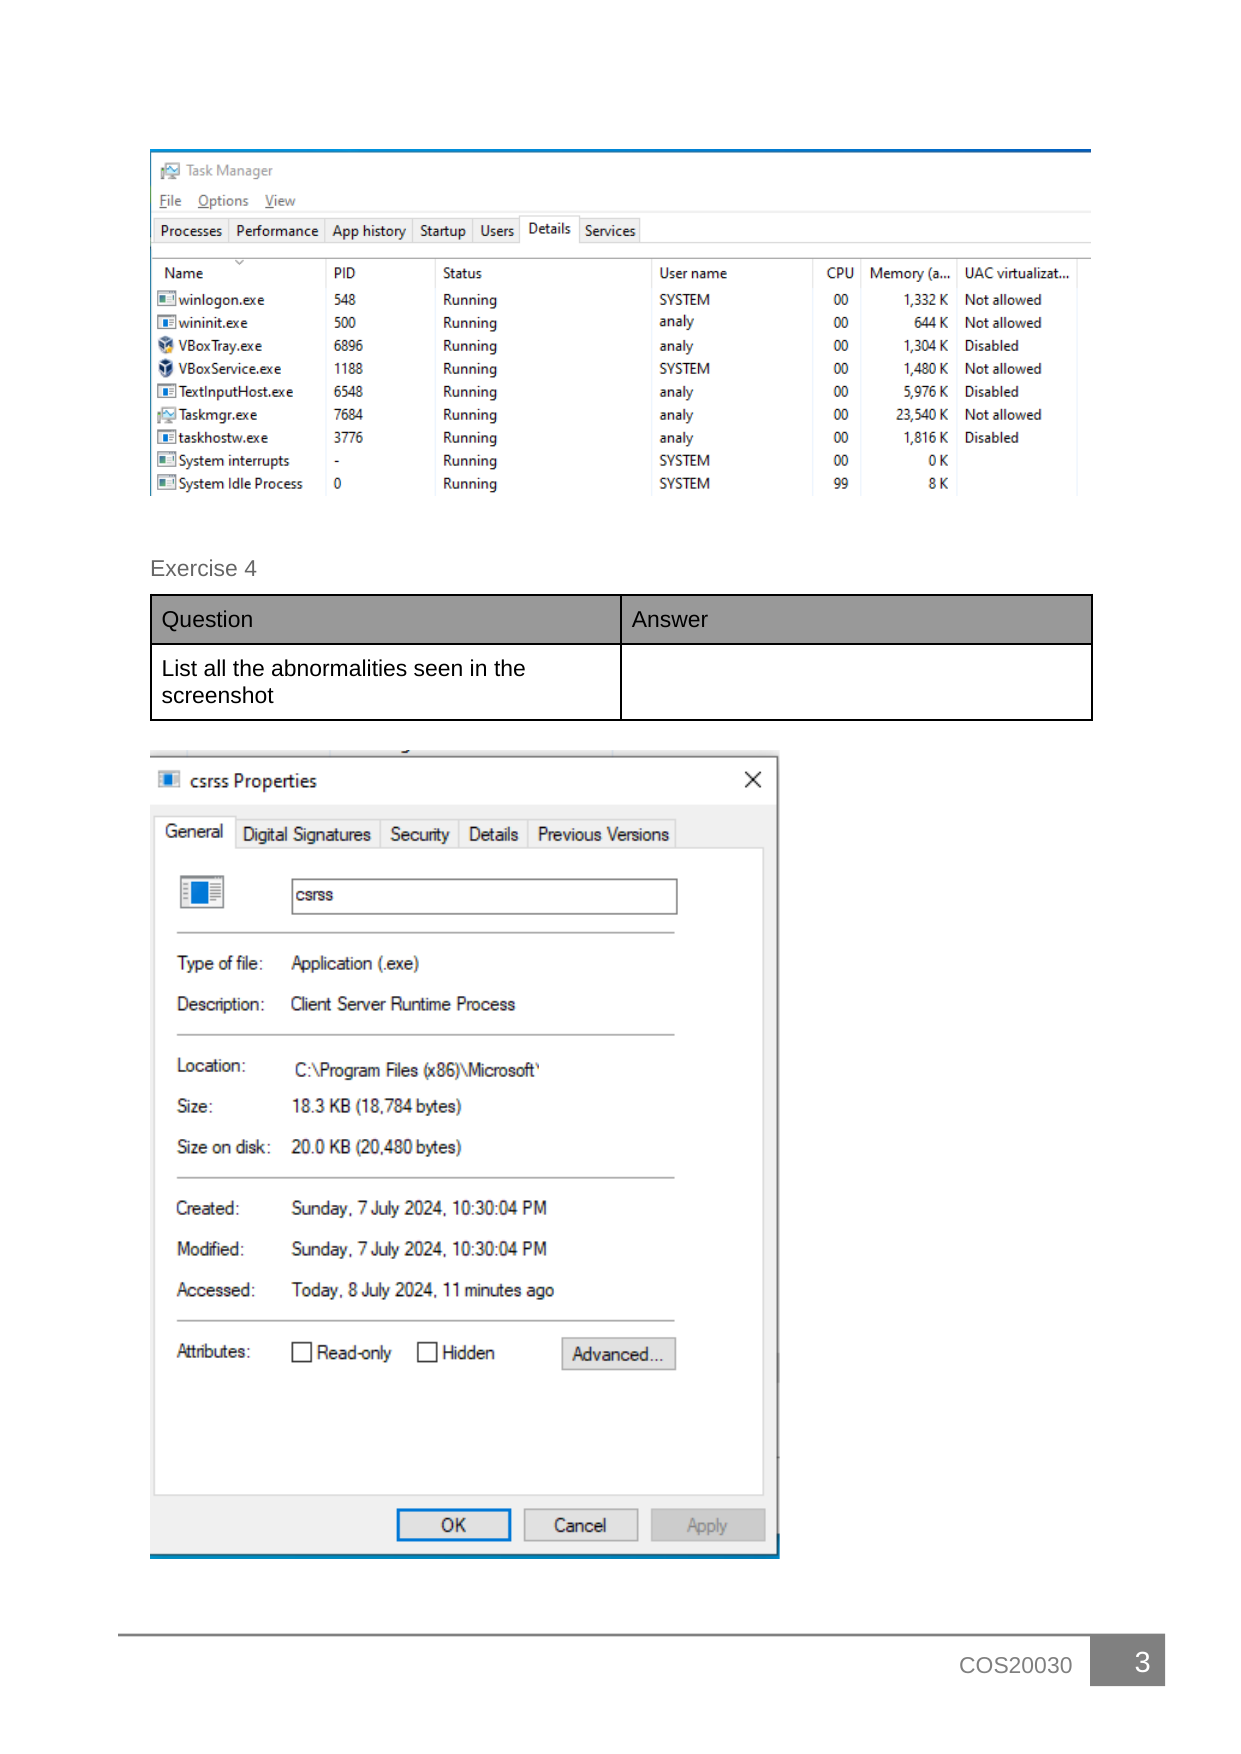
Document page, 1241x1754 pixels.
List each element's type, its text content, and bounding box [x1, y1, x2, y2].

picture [150, 750, 780, 1555]
picture [150, 149, 1091, 496]
table_header Question [152, 596, 620, 643]
subtitle Exercise 4 [150, 555, 1090, 581]
table_header Answer [622, 596, 1091, 643]
table_cell List all the abnormalities seen in the screenshot [152, 645, 620, 718]
table_cell [622, 645, 1091, 718]
